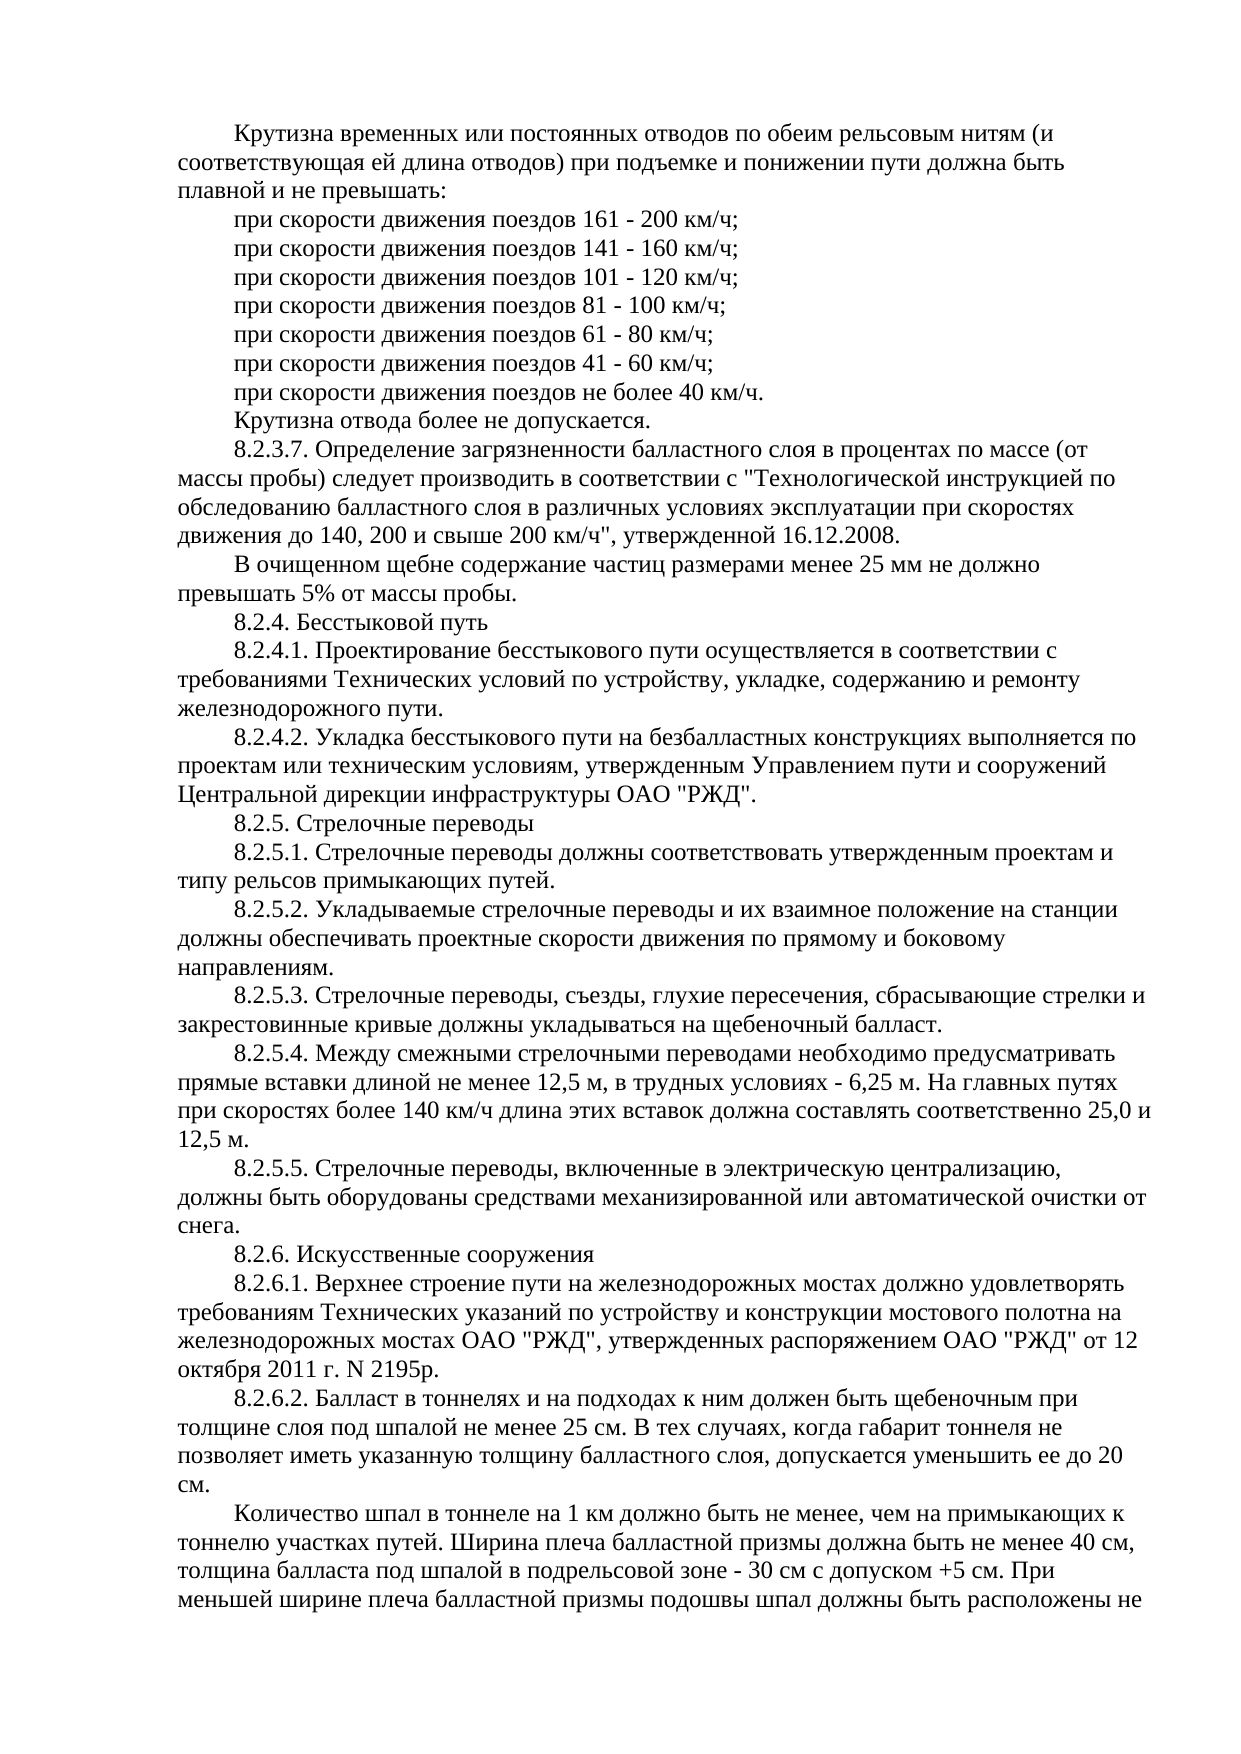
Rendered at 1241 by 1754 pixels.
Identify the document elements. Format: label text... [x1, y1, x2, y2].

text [177, 1498, 1152, 1613]
text при скорости движения поездов 161 - 200 км/ч; [177, 204, 1152, 233]
text при скорости движения поездов 141 - 160 км/ч; [177, 233, 1152, 262]
text 8.2.5.2. Укладываемые стрелочные переводы и их взаимное положение на станции должны обеспечивать проектные скорости движения по прямому и боковому направлениям. [177, 894, 1152, 981]
text при скорости движения поездов 61 - 80 км/ч; [177, 319, 1152, 348]
text 8.2.5.3. Стрелочные переводы, съезды, глухие пересечения, сбрасывающие стрелки и закрестовинные кривые должны укладываться на щебеночный балласт. [177, 981, 1152, 1038]
text 8.2.4.1. Проектирование бесстыкового пути осуществляется в соответствии с требованиями Технических условий по устройству, укладке, содержанию и ремонту железнодорожного пути. [177, 636, 1152, 722]
text 8.2.5. Стрелочные переводы [177, 808, 1152, 837]
text 8.2.3.7. Определение загрязненности балластного слоя в процентах по массе (от массы пробы) следует производить в соответствии с "Технологической инструкцией по обследованию балластного слоя в различных условиях эксплуатации при скоростях движения до 140, 200 и свыше 200 км/ч", утвержденной 16.12.2008. [177, 434, 1152, 549]
text В очищенном щебне содержание частиц размерами менее 25 мм не должно превышать 5% от массы пробы. [177, 549, 1152, 607]
text 8.2.5.4. Между смежными стрелочными переводами необходимо предусматривать прямые вставки длиной не менее 12,5 м, в трудных условиях - 6,25 м. На главных путях при скоростях более 140 км/ч длина этих вставок должна составлять соответственно 25,0 и 12,5 м. [177, 1038, 1152, 1153]
text 8.2.4.2. Укладка бесстыкового пути на безбалластных конструкциях выполняется по проектам или техническим условиям, утвержденным Управлением пути и сооружений Центральной дирекции инфраструктуры ОАО "РЖД". [177, 722, 1152, 808]
text Крутизна отвода более не допускается. [177, 406, 1152, 434]
text при скорости движения поездов 41 - 60 км/ч; [177, 348, 1152, 377]
text 8.2.6. Искусственные сооружения [177, 1239, 1152, 1268]
text 8.2.6.2. Балласт в тоннелях и на подходах к ним должен быть щебеночным при толщине слоя под шпалой не менее 25 см. В тех случаях, когда габарит тоннеля не позволяет иметь указанную толщину балластного слоя, допускается уменьшить ее до 20 см. [177, 1383, 1152, 1498]
text 8.2.5.5. Стрелочные переводы, включенные в электрическую централизацию, должны быть оборудованы средствами механизированной или автоматической очистки от снега. [177, 1153, 1152, 1239]
text 8.2.5.1. Стрелочные переводы должны соответствовать утвержденным проектам и типу рельсов примыкающих путей. [177, 837, 1152, 894]
text 8.2.6.1. Верхнее строение пути на железнодорожных мостах должно удовлетворять требованиям Технических указаний по устройству и конструкции мостового полотна на железнодорожных мостах ОАО "РЖД", утвержденных распоряжением ОАО "РЖД" от 12 октября 2011 г. N 2195р. [177, 1268, 1152, 1383]
text при скорости движения поездов не более 40 км/ч. [177, 377, 1152, 406]
text при скорости движения поездов 101 - 120 км/ч; [177, 262, 1152, 291]
text при скорости движения поездов 81 - 100 км/ч; [177, 291, 1152, 319]
text 8.2.4. Бесстыковой путь [177, 607, 1152, 636]
text Крутизна временных или постоянных отводов по обеим рельсовым нитям (и соответствующая ей длина отводов) при подъемке и понижении пути должна быть плавной и не превышать: [177, 118, 1152, 204]
